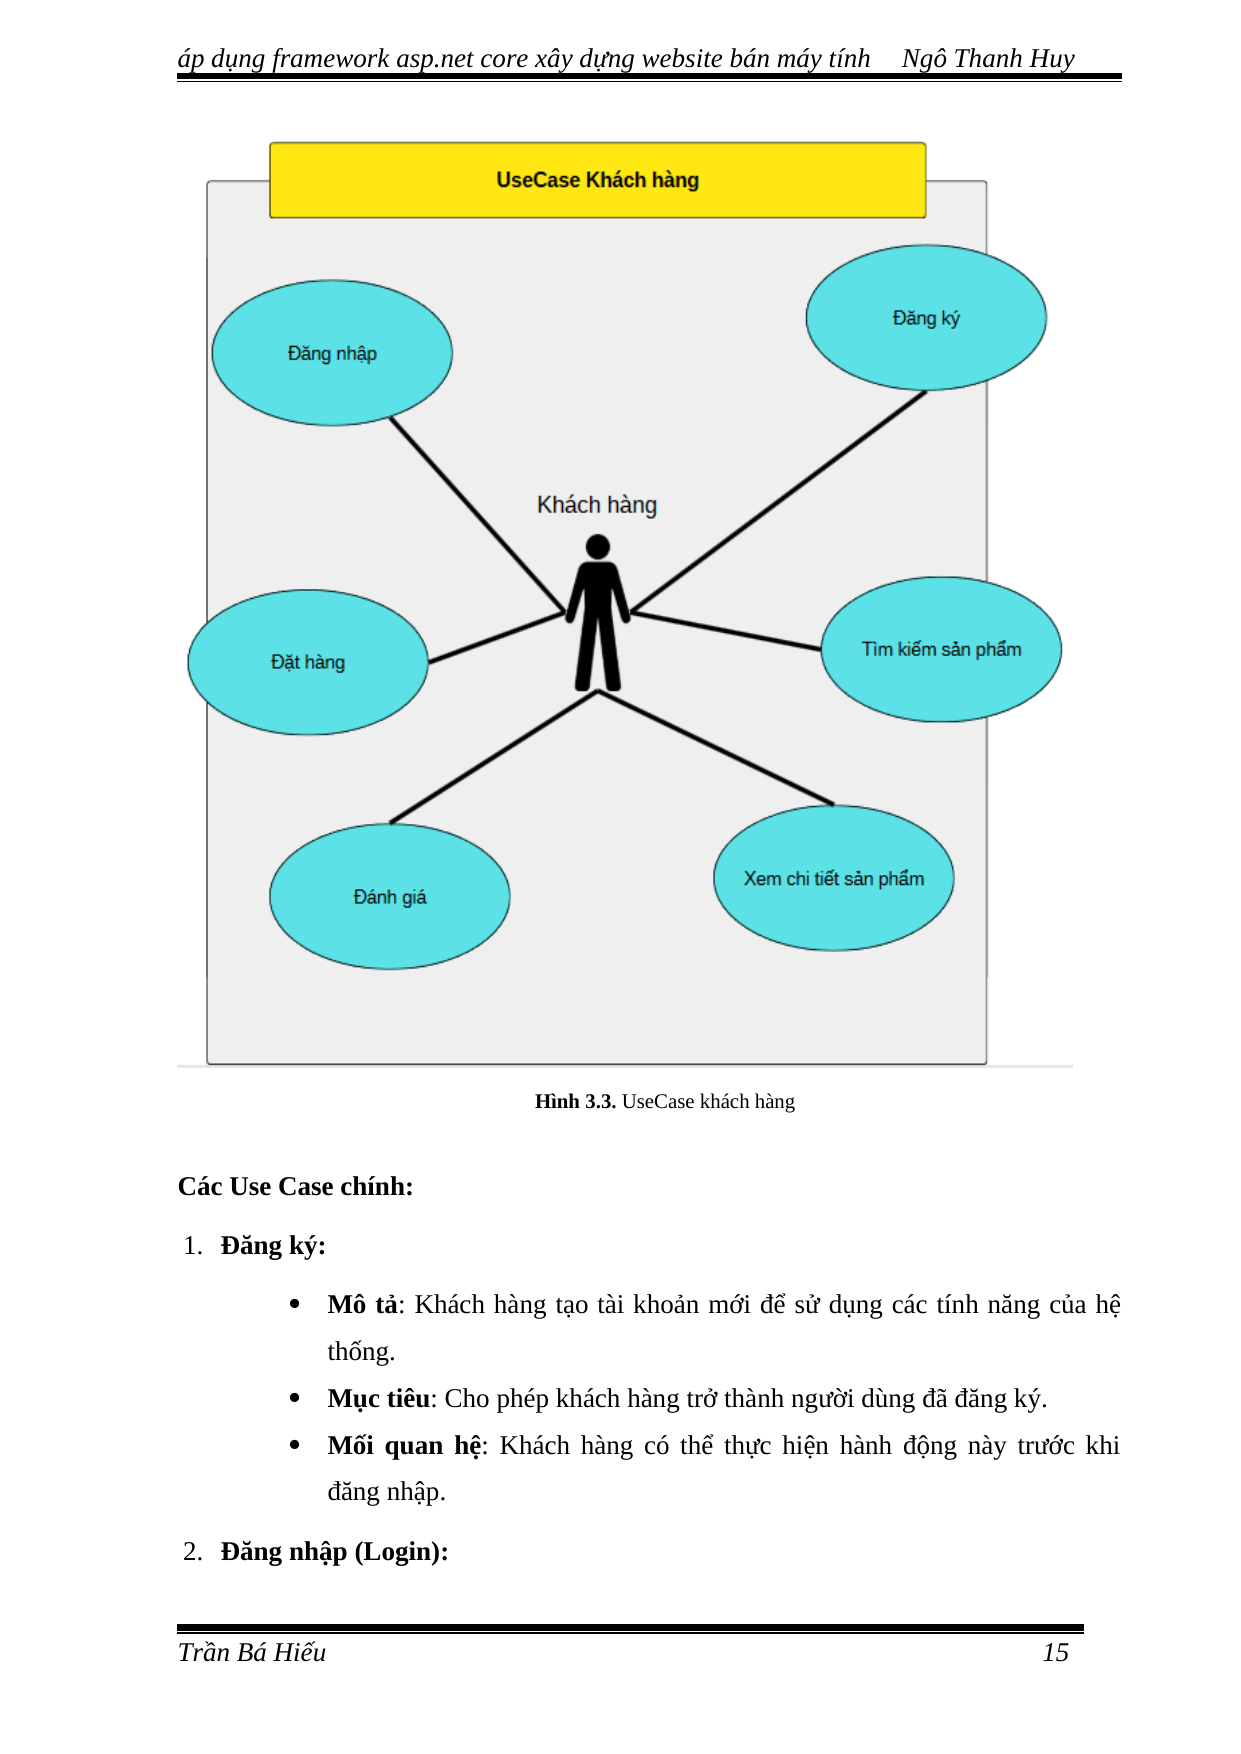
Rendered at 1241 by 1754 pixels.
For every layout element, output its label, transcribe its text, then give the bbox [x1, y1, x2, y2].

list Đăng ký: [183, 1229, 1122, 1260]
list Mối quan hệ: Khách hàng có thể thực hiện hành động này trước khi đăng nhập. [290, 1429, 1122, 1507]
picture [177, 118, 1073, 1068]
list Mục tiêu: Cho phép khách hàng trở thành người dùng đã đăng ký. [290, 1382, 1122, 1413]
list Đăng nhập (Login): [183, 1535, 1122, 1566]
list Mô tả: Khách hàng tạo tài khoản mới để sử dụng các tính năng của hệ thống. [290, 1288, 1122, 1366]
text Các Use Case chính: [177, 1095, 1122, 1201]
